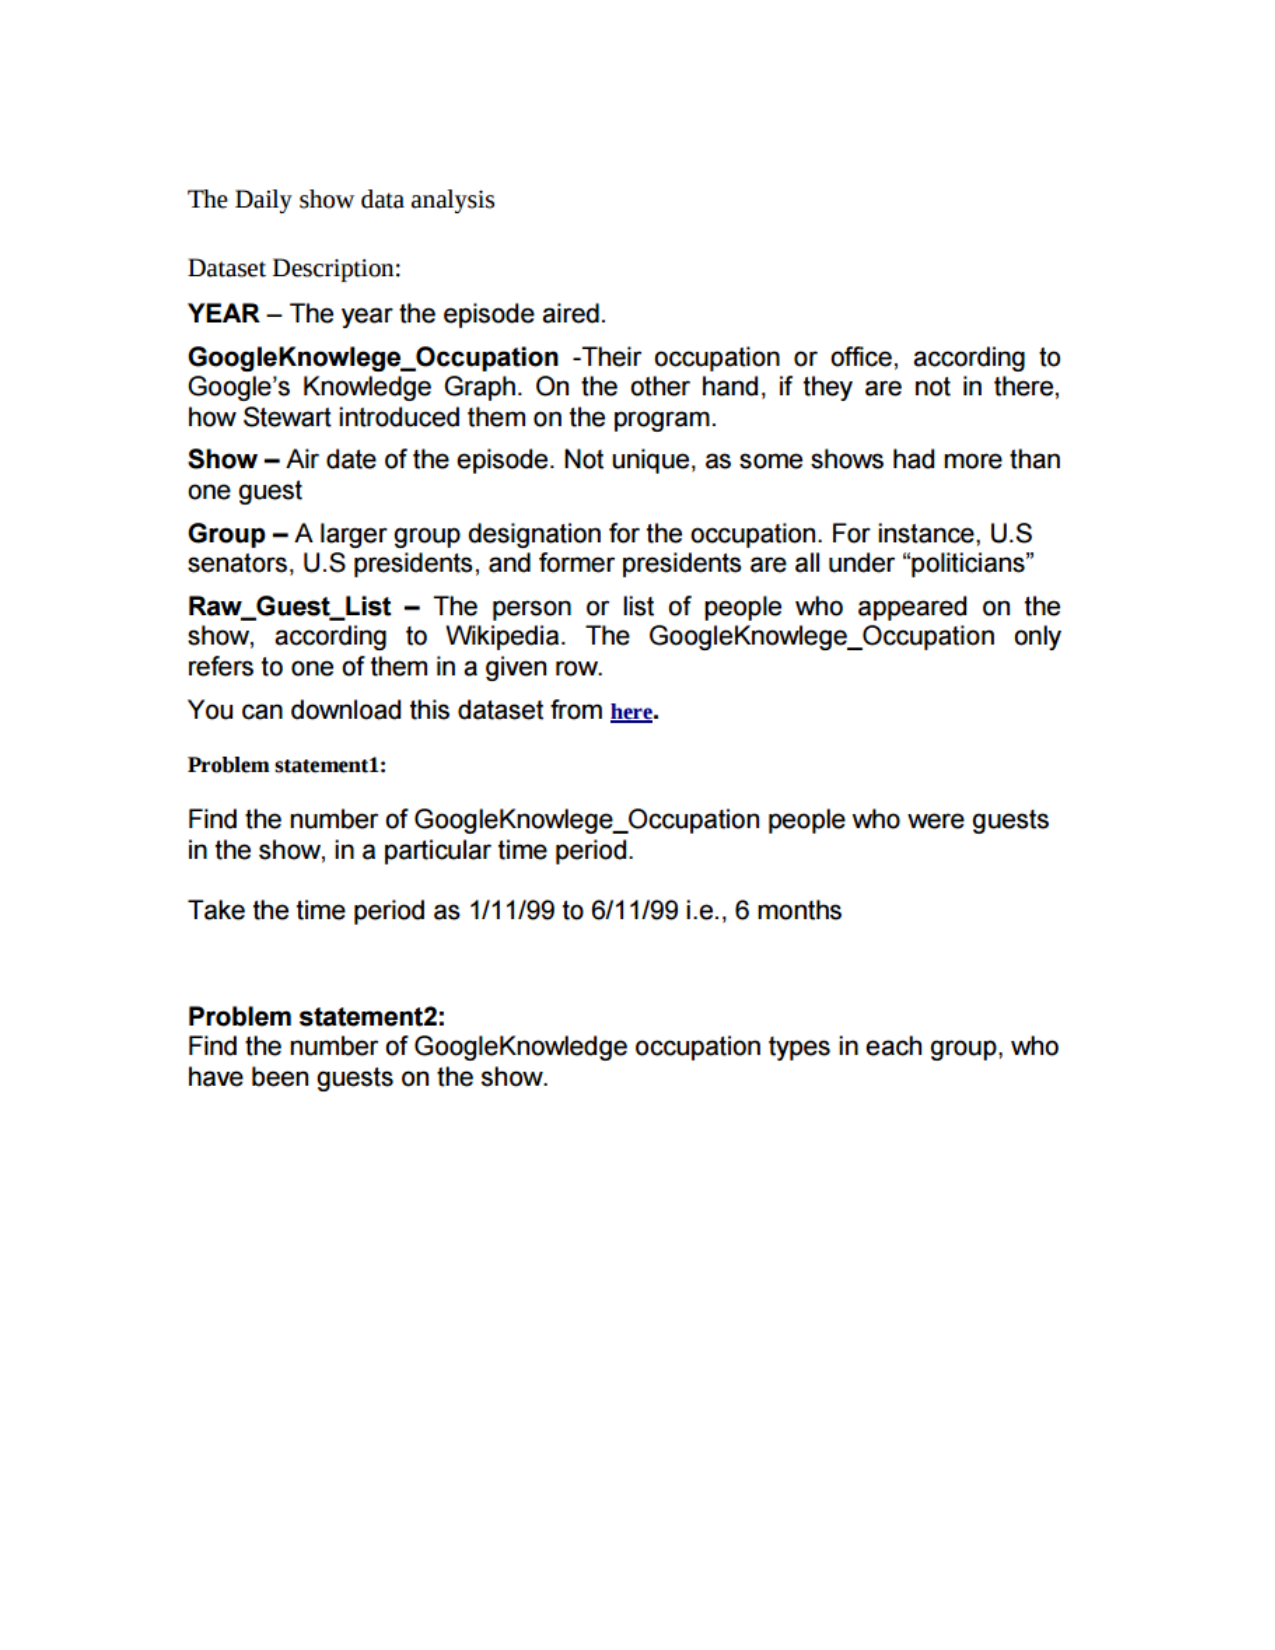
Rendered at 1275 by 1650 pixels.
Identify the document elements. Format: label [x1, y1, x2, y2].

picture [150, 150, 1125, 1135]
